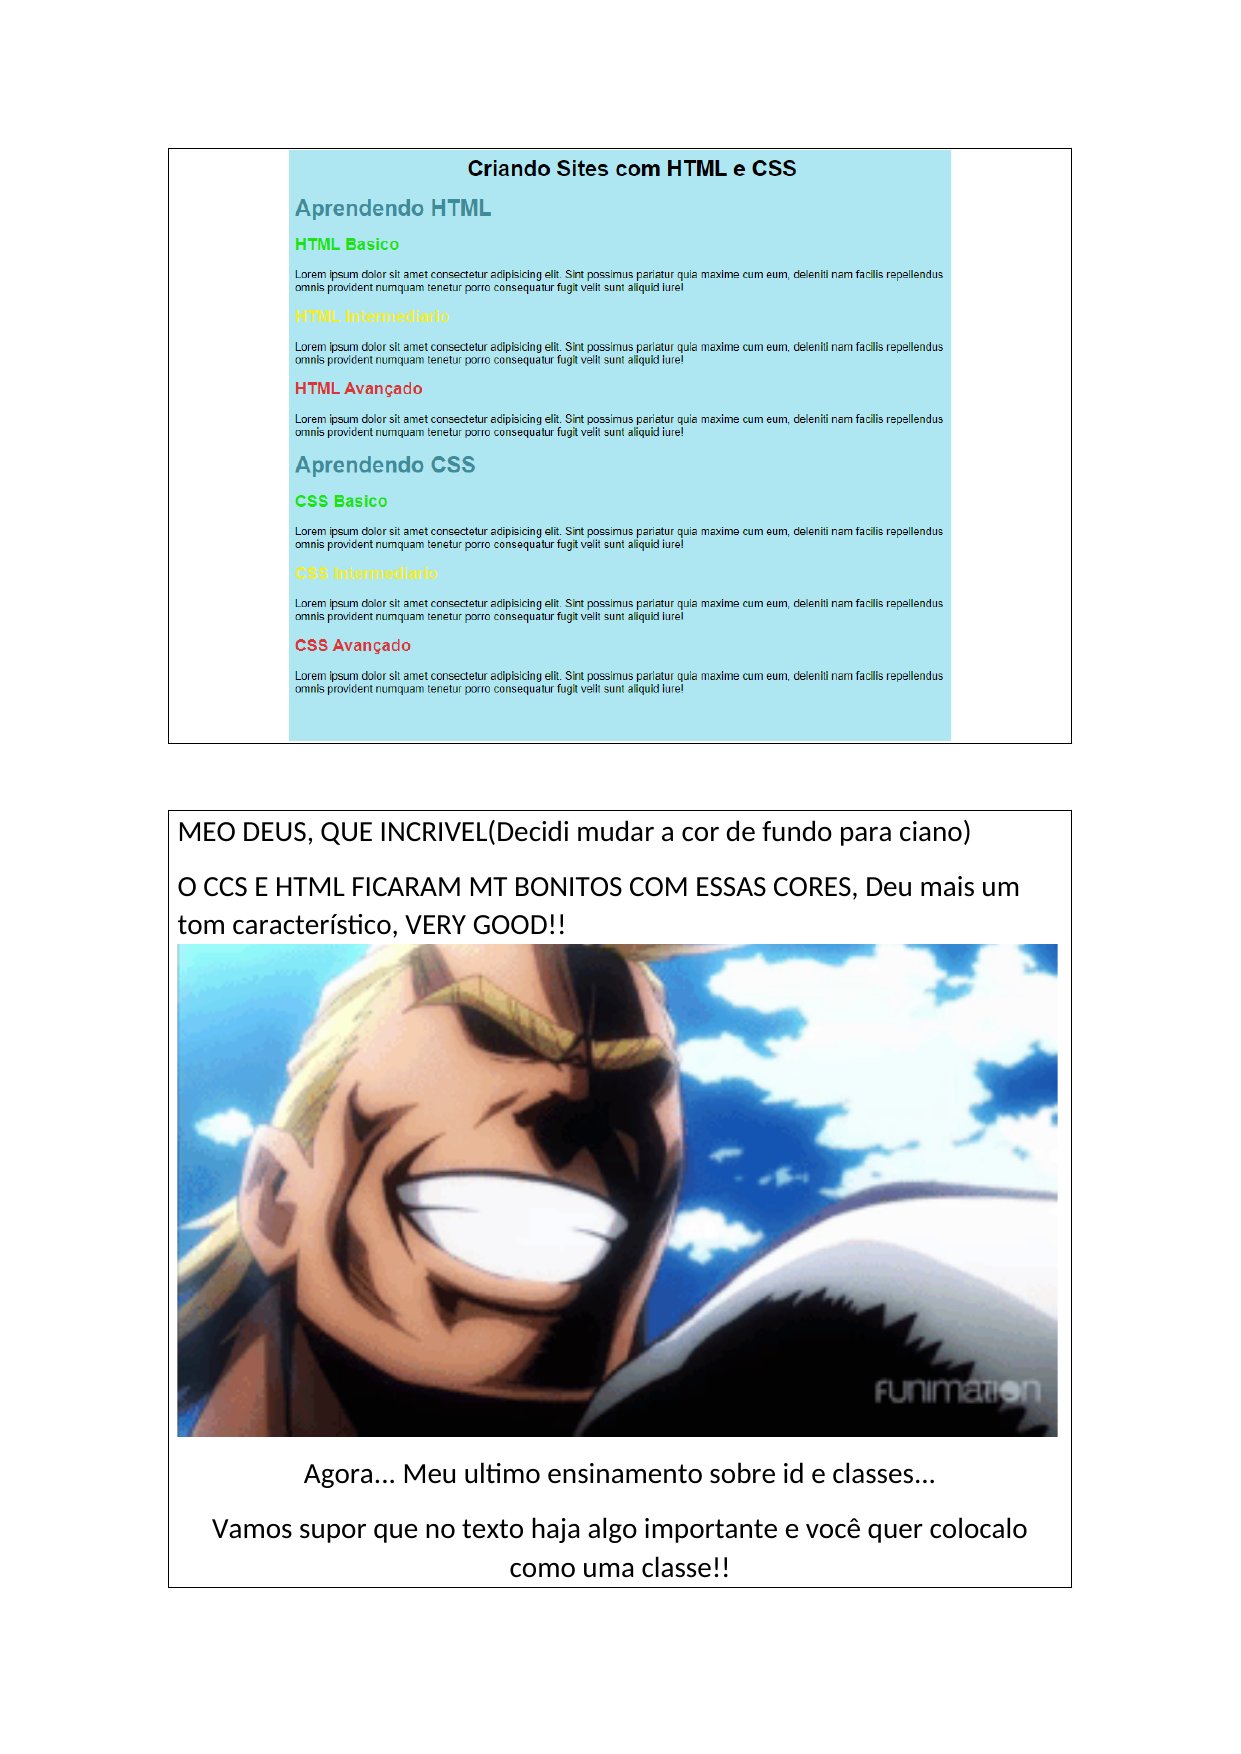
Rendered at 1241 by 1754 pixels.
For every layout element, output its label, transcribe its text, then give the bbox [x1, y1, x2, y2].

text Vamos supor que no texto haja algo importante e você quer colocalo como uma classe!! [169, 1507, 1071, 1587]
text Agora... Meu ultimo ensinamento sobre id e classes... [169, 1452, 1071, 1491]
text O CCS E HTML FICARAM MT BONITOS COM ESSAS CORES, Deu mais um tom característico, VERY GOOD!! [169, 865, 1071, 1437]
text MEO DEUS, QUE INCRIVEL(Decidi mudar a cor de fundo para ciano) [169, 811, 1071, 848]
picture [289, 150, 952, 741]
